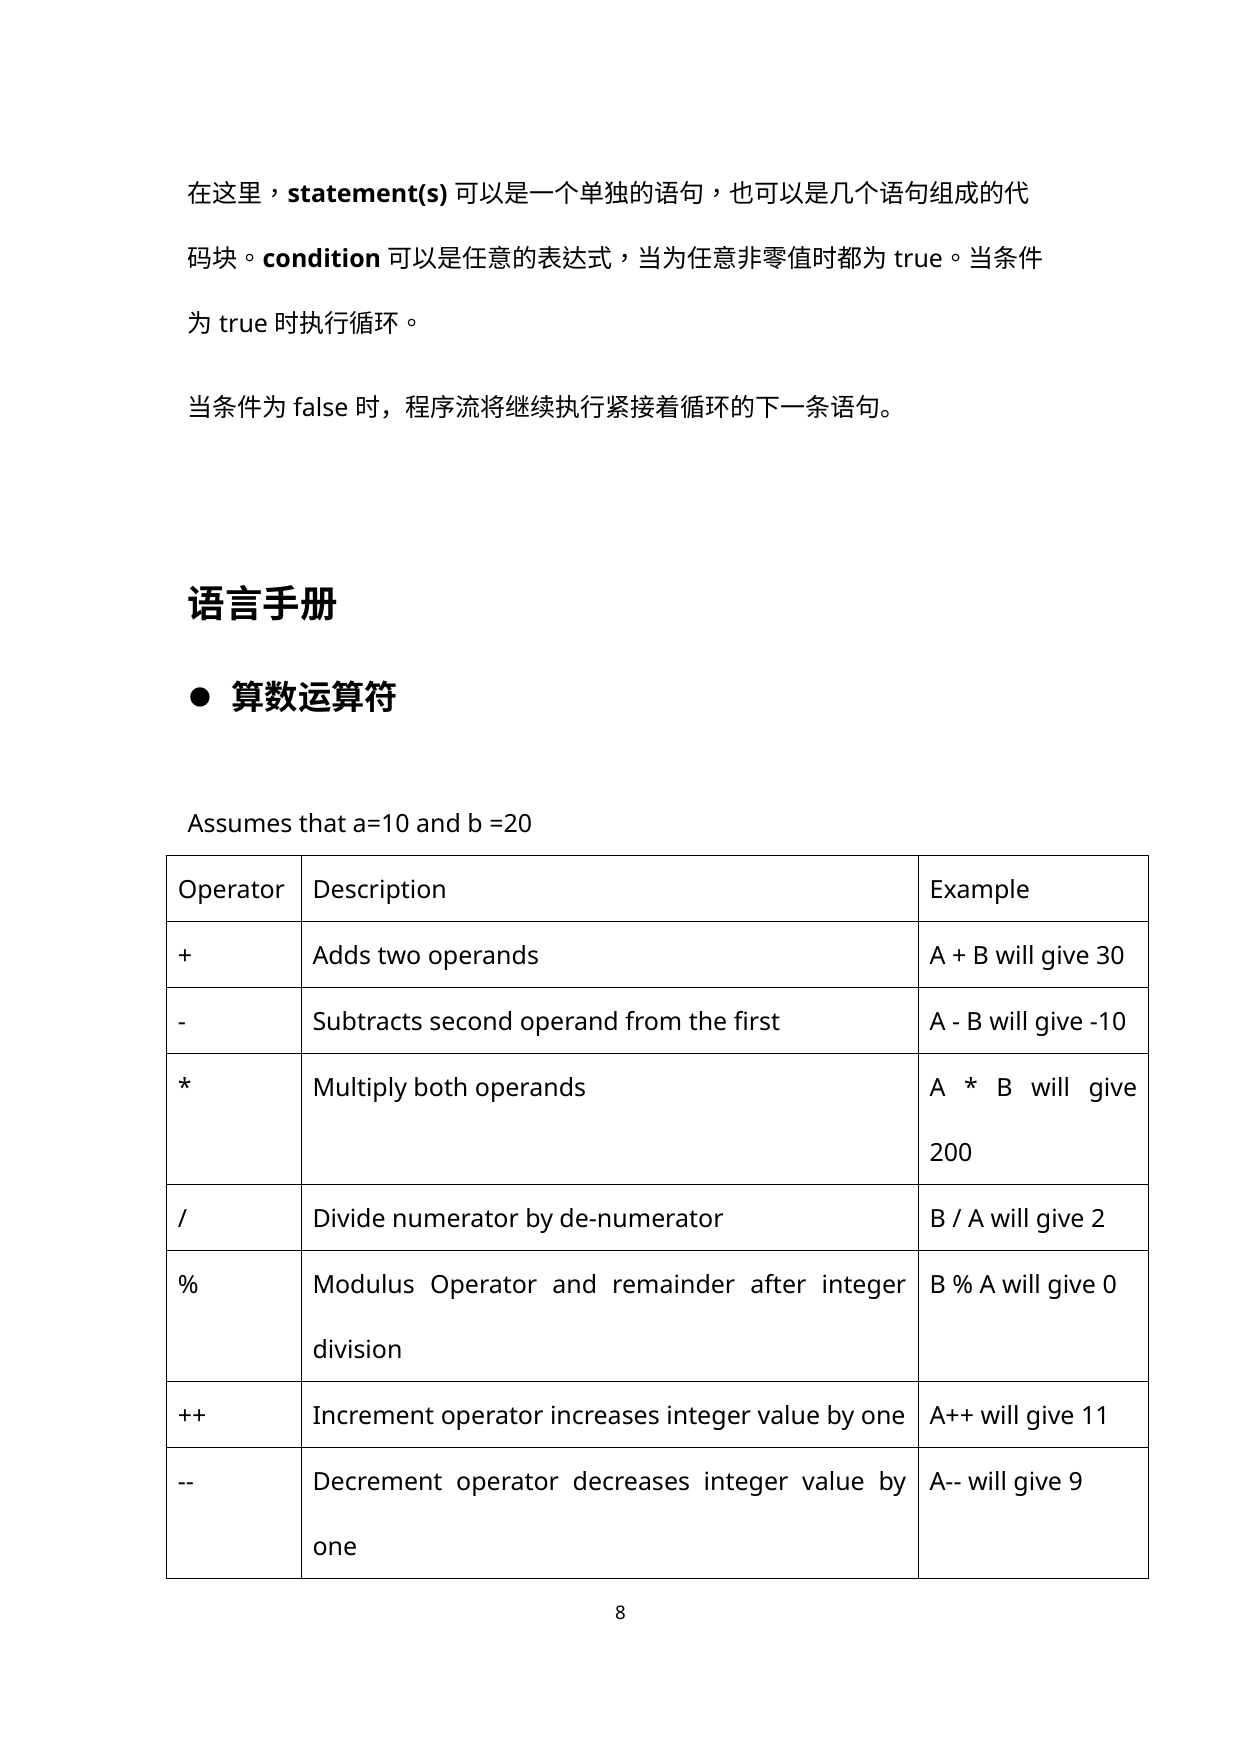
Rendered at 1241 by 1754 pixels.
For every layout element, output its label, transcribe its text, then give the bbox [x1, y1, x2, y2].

table_header Example [919, 856, 1148, 921]
table_cell % [167, 1251, 301, 1381]
table_cell ++ [167, 1382, 301, 1447]
table_cell B % A will give 0 [919, 1251, 1148, 1381]
table_header Description [302, 856, 918, 921]
subtitle 算数运算符 [187, 663, 1053, 728]
table_cell / [167, 1185, 301, 1250]
table_cell * [167, 1054, 301, 1184]
table_cell A + B will give 30 [919, 922, 1148, 987]
text 当条件为 false 时，程序流将继续执行紧接着循环的下一条语句。 [187, 373, 1053, 438]
table_cell A * B will give 200 [919, 1054, 1148, 1184]
table_cell B / A will give 2 [919, 1185, 1148, 1250]
table_cell A - B will give -10 [919, 988, 1148, 1053]
subtitle 语言手册 [187, 568, 1053, 633]
table_cell + [167, 922, 301, 987]
text Assumes that a=10 and b =20 [187, 790, 1053, 855]
table_header Operator [167, 856, 301, 921]
table_cell Subtracts second operand from the first [302, 988, 918, 1053]
table_cell Adds two operands [302, 922, 918, 987]
table_cell Divide numerator by de-numerator [302, 1185, 918, 1250]
text 在这里，statement(s) 可以是一个单独的语句，也可以是几个语句组成的代码块。condition 可以是任意的表达式，当为任意非零值时都为 true。当条件为 true 时执行循环。 [187, 160, 1053, 355]
table_cell Increment operator increases integer value by one [302, 1382, 918, 1447]
table_cell Multiply both operands [302, 1054, 918, 1184]
table_cell A++ will give 11 [919, 1382, 1148, 1447]
table_cell Modulus Operator and remainder after integer division [302, 1251, 918, 1381]
table_cell A-- will give 9 [919, 1448, 1148, 1578]
table_cell -- [167, 1448, 301, 1578]
table_cell Decrement operator decreases integer value by one [302, 1448, 918, 1578]
table_cell - [167, 988, 301, 1053]
